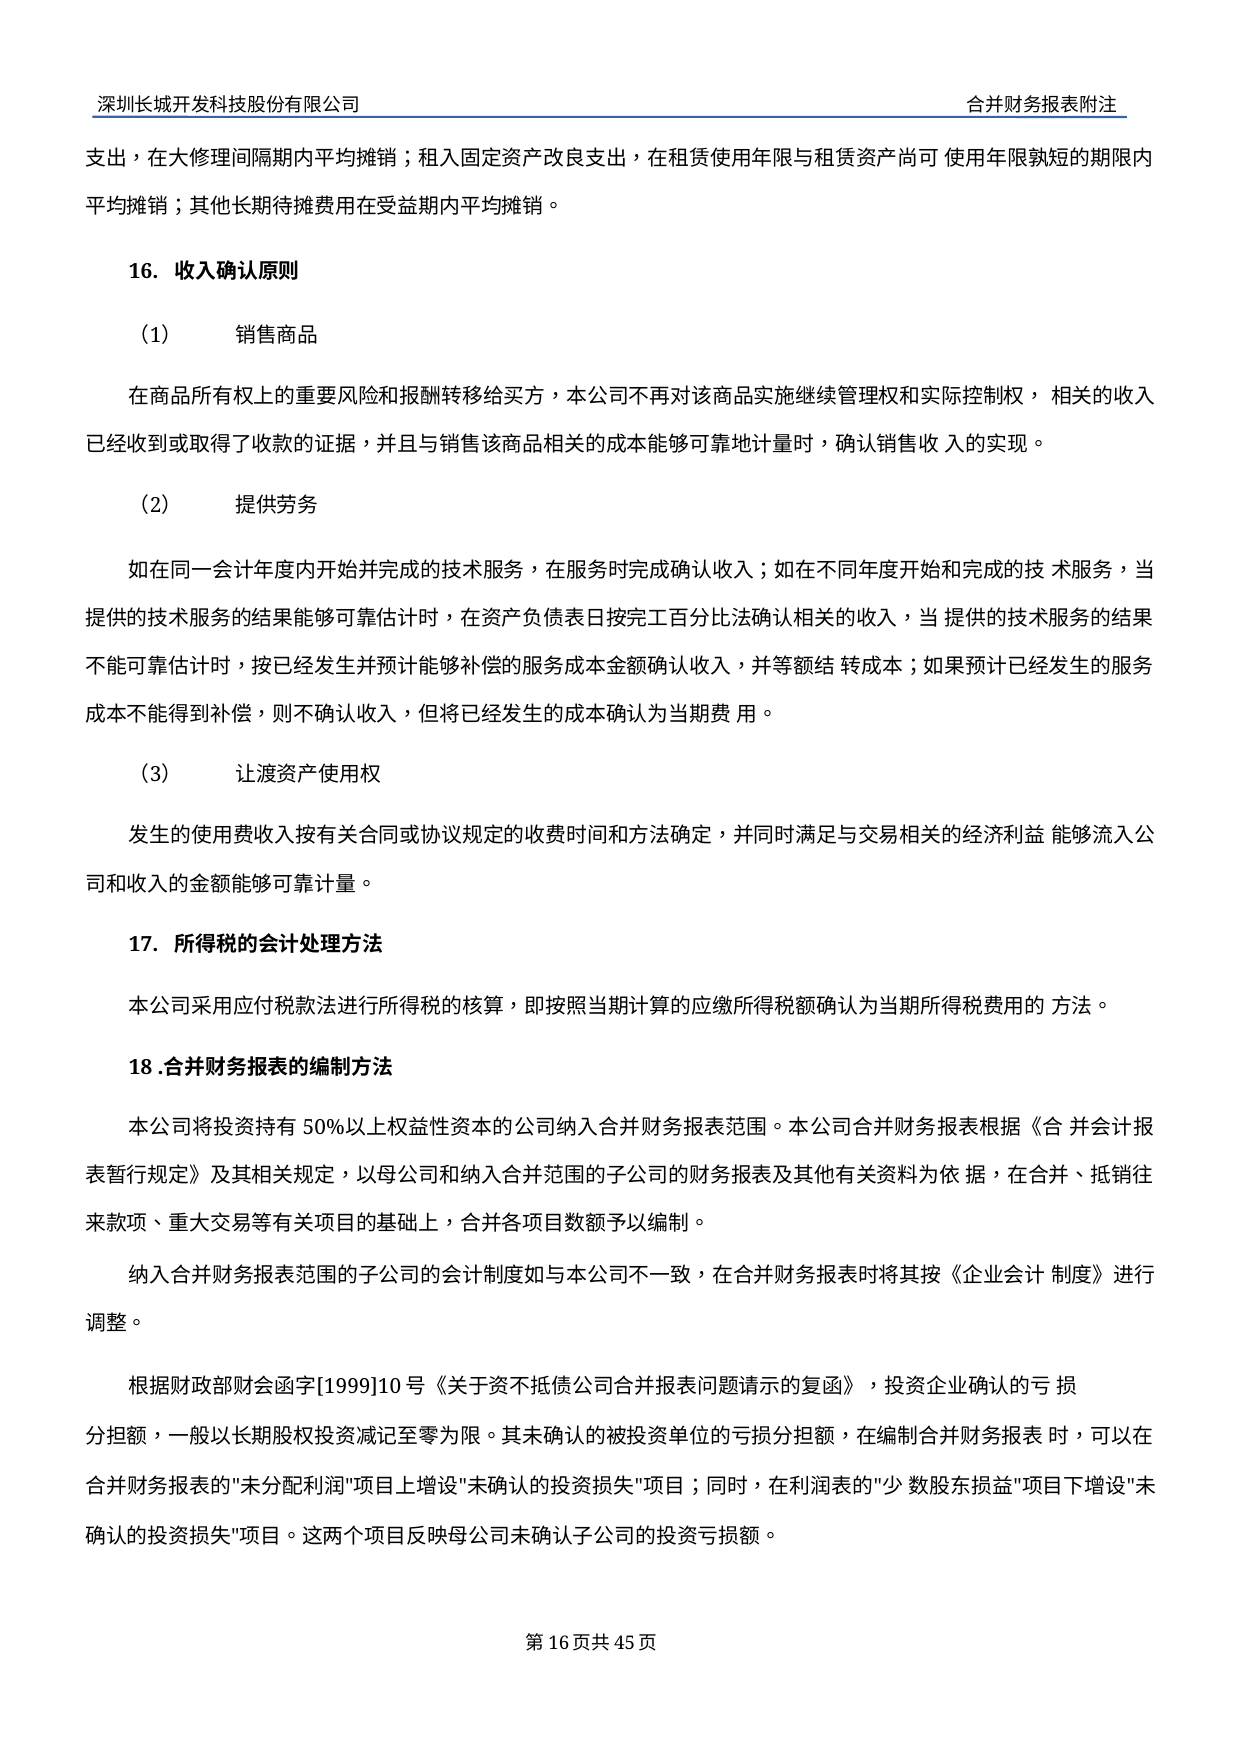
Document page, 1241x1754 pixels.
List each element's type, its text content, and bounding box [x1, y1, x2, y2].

text 18 .合并财务报表的编制方法 [85, 1036, 1156, 1084]
text 分担额，一般以长期股权投资减记至零为限。其未确认的被投资单位的亏损分担额，在编制合并财务报表 时，可以在合并财务报表的"未分配利润"项目上增设"未确认的投资损失"项目；同时，在利润表的"少 数股东损益"项目下增设"未确认的投资损失"项目。这两个项目反映母公司未确认子公司的投资亏损额。 [85, 1404, 1156, 1553]
text 发生的使用费收入按有关合同或协议规定的收费时间和方法确定，并同时满足与交易相关的经济利益 能够流入公司和收入的金额能够可靠计量。 [85, 804, 1156, 901]
text 如在同一会计年度内开始并完成的技术服务，在服务时完成确认收入；如在不同年度开始和完成的技 术服务，当提供的技术服务的结果能够可靠估计时，在资产负债表日按完工百分比法确认相关的收入，当 提供的技术服务的结果不能可靠估计时，按已经发生并预计能够补偿的服务成本金额确认收入，并等额结 转成本；如果预计已经发生的服务成本不能得到补偿，则不确认收入，但将已经发生的成本确认为当期费 用。 [85, 539, 1156, 731]
text （1） 销售商品 [85, 304, 1156, 352]
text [85, 127, 1156, 223]
list 所得税的会计处理方法 [85, 913, 1156, 961]
text 本公司将投资持有50%以上权益性资本的公司纳入合并财务报表范围。本公司合并财务报表根据《合 并会计报表暂行规定》及其相关规定，以母公司和纳入合并范围的子公司的财务报表及其他有关资料为依 据，在合并、抵销往来款项、重大交易等有关项目的基础上，合并各项目数额予以编制。 [85, 1096, 1156, 1239]
text 本公司采用应付税款法进行所得税的核算，即按照当期计算的应缴所得税额确认为当期所得税费用的 方法。 [85, 974, 1156, 1023]
text 根据财政部财会函字[1999]10号《关于资不抵债公司合并报表问题请示的复函》，投资企业确认的亏 损 [85, 1352, 1156, 1404]
text 纳入合并财务报表范围的子公司的会计制度如与本公司不一致，在合并财务报表时将其按《企业会计 制度》进行调整。 [85, 1244, 1156, 1340]
list 收入确认原则 [85, 240, 1156, 288]
text （2） 提供劳务 [85, 474, 1156, 522]
text 在商品所有权上的重要风险和报酬转移给买方，本公司不再对该商品实施继续管理权和实际控制权， 相关的收入已经收到或取得了收款的证据，并且与销售该商品相关的成本能够可靠地计量时，确认销售收 入的实现。 [85, 365, 1156, 461]
text （3） 让渡资产使用权 [85, 743, 1156, 791]
